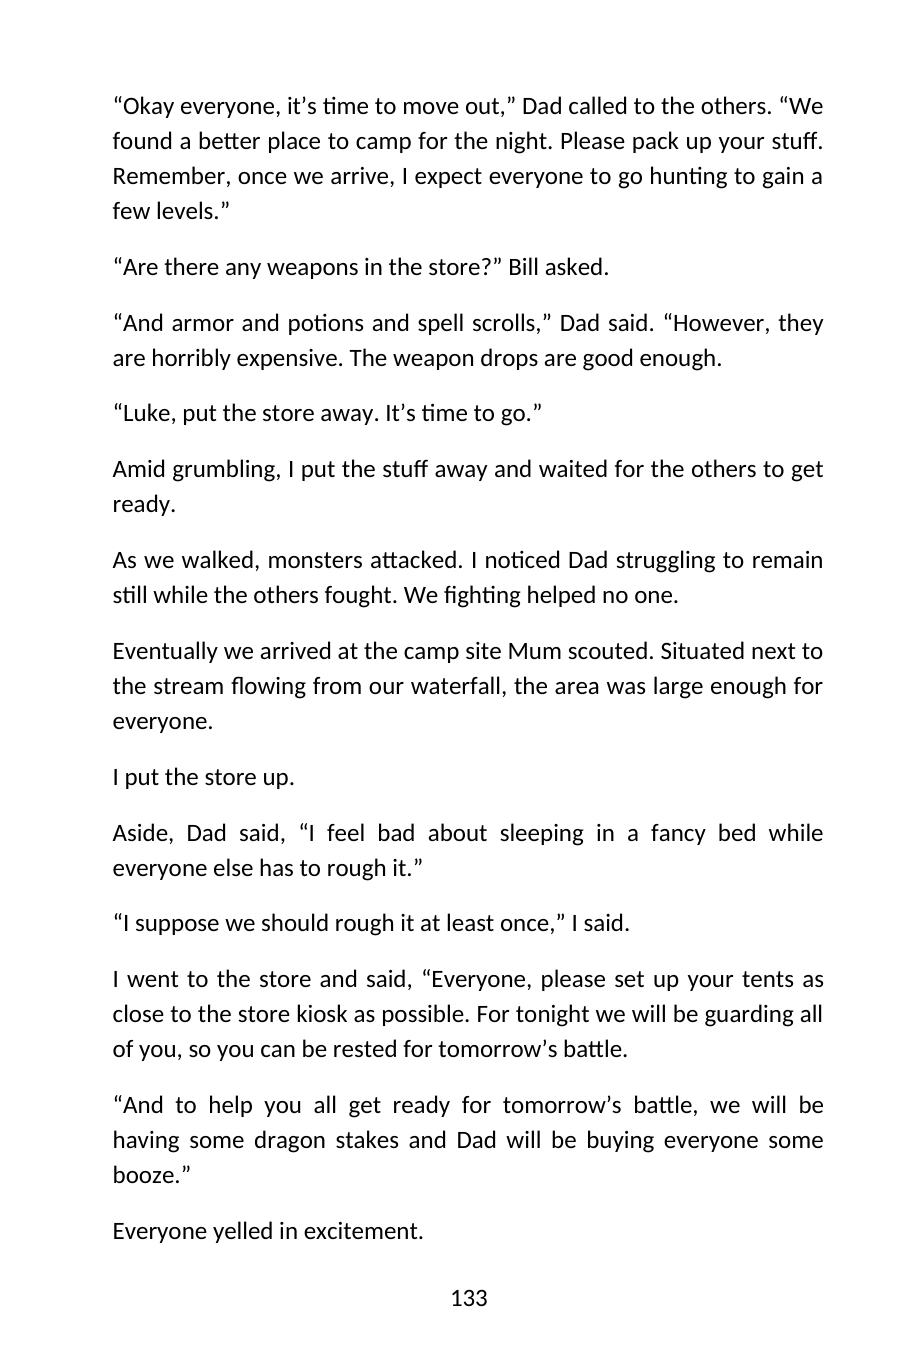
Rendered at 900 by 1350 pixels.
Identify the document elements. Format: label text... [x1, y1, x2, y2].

text Amid grumbling, I put the stuff away and waited for the others to get ready. [112, 453, 825, 519]
text Eventually we arrived at the camp site Mum scouted. Situated next to the stream flowing from our waterfall, the area was large enough for everyone. [112, 635, 825, 736]
text I put the store up. [112, 761, 825, 791]
text “And armor and potions and spell scrolls,” Dad said. “However, they are horribly expensive. The weapon drops are good enough. [112, 307, 825, 372]
text Everyone yelled in excitement. [112, 1215, 825, 1246]
text I went to the store and said, “Everyone, please set up your tents as close to the store kiosk as possible. For tonight we will be guarding all of you, so you can be rested for tomorrow’s battle. [112, 963, 825, 1064]
text Aside, Dad said, “I feel bad about sleeping in a fancy bed while everyone else has to rough it.” [112, 817, 825, 882]
text “Are there any weapons in the store?” Bill asked. [112, 251, 825, 281]
text “I suppose we should rough it at least once,” I said. [112, 907, 825, 938]
text “Luke, put the store away. It’s time to go.” [112, 397, 825, 428]
text “Okay everyone, it’s time to move out,” Dad called to the others. “We found a better place to camp for the night. Please pack up your stuff. Remember, once we arrive, I expect everyone to go hunting to gain a few levels.” [112, 90, 825, 226]
text “And to help you all get ready for tomorrow’s battle, we will be having some dragon stakes and Dad will be buying everyone some booze.” [112, 1089, 825, 1190]
text As we walked, monsters attacked. I noticed Dad struggling to remain still while the others fought. We fighting helped no one. [112, 544, 825, 610]
